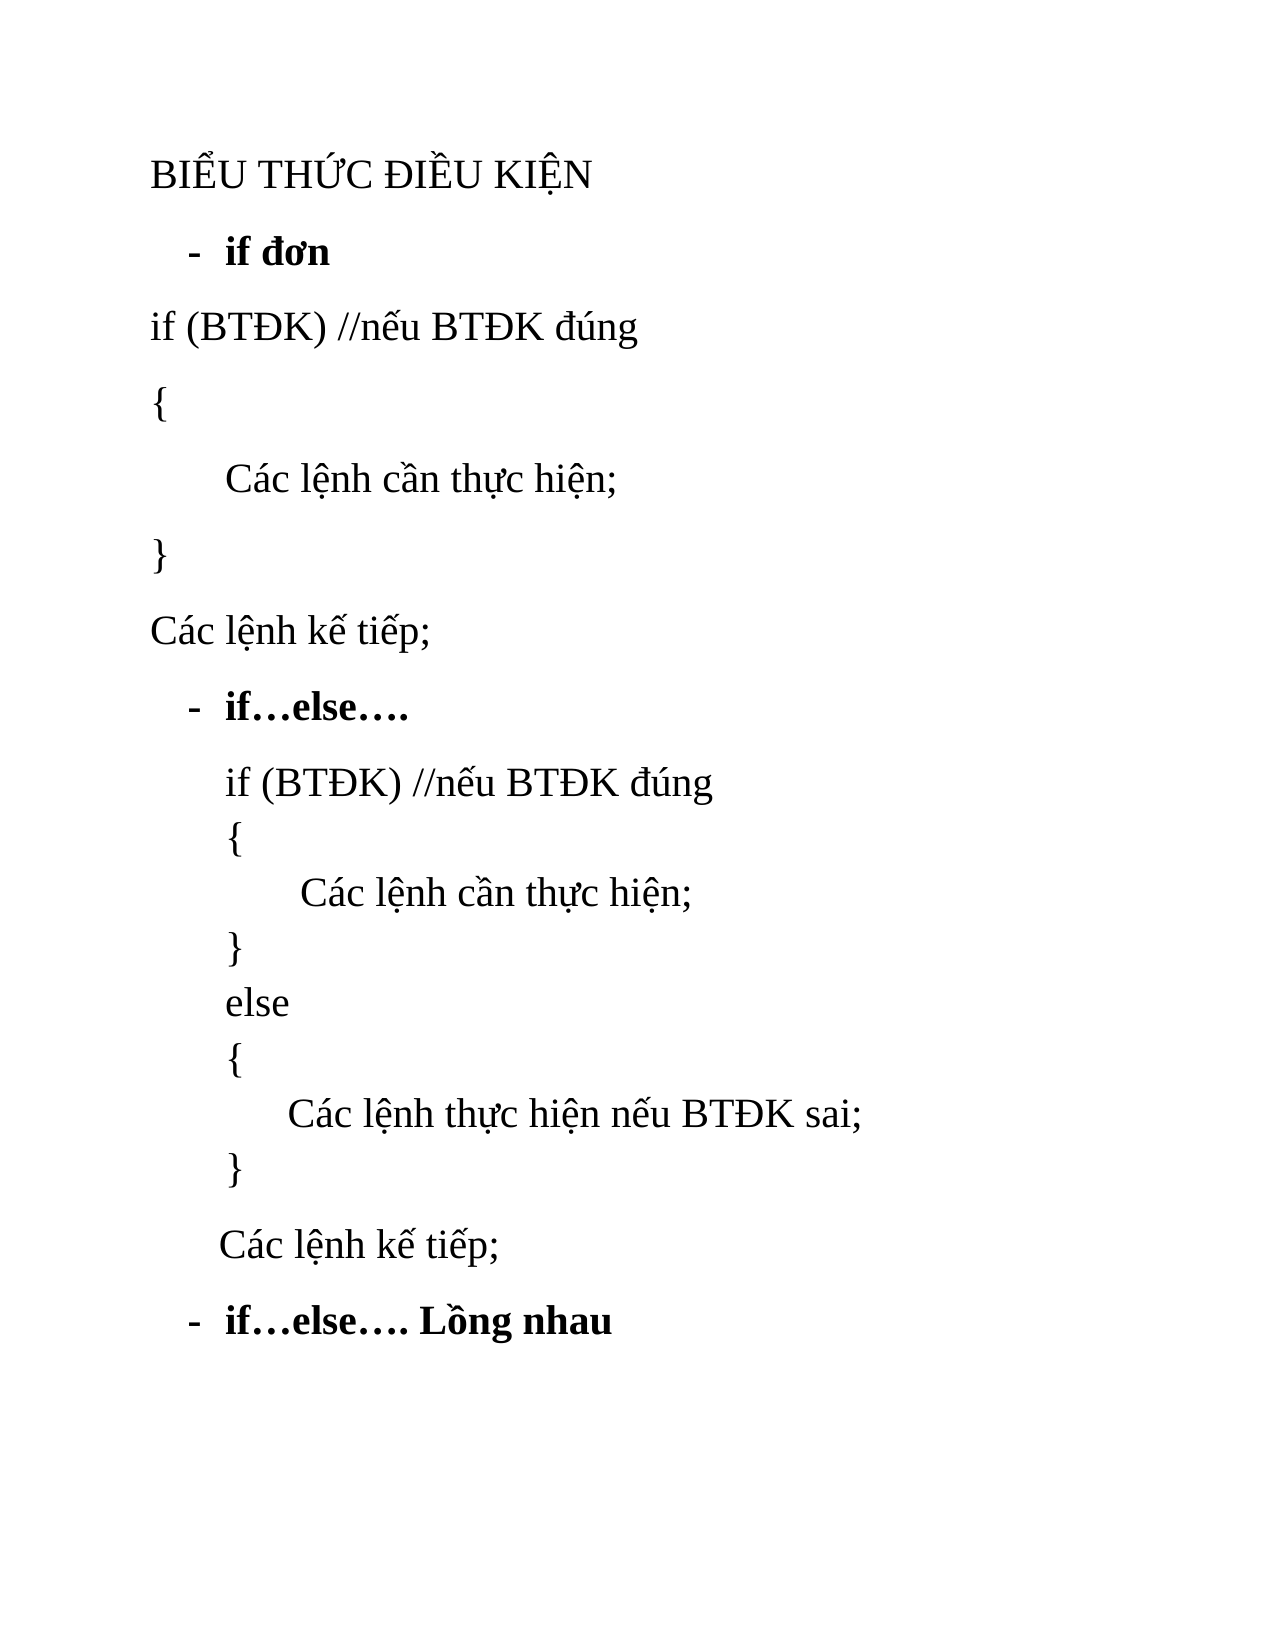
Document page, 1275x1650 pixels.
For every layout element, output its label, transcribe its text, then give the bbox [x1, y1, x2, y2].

list if…else…. Lồng nhau [187, 1295, 1125, 1343]
text if (BTĐK) //nếu BTĐK đúng [150, 302, 1125, 350]
text Các lệnh kế tiếp; [150, 606, 1125, 653]
text { [150, 378, 1125, 426]
text } [150, 530, 1125, 578]
text if (BTĐK) //nếu BTĐK đúng { Các lệnh cần thực hiện; } else { Các lệnh thực hiện nếu BTĐK sai; } [225, 757, 1125, 1191]
text Các lệnh kế tiếp; [187, 1219, 1125, 1267]
list if đơn [187, 226, 1125, 274]
list if…else…. [187, 682, 1125, 729]
text BIỂU THỨC ĐIỀU KIỆN [150, 150, 1125, 198]
text Các lệnh cần thực hiện; [150, 454, 1125, 502]
